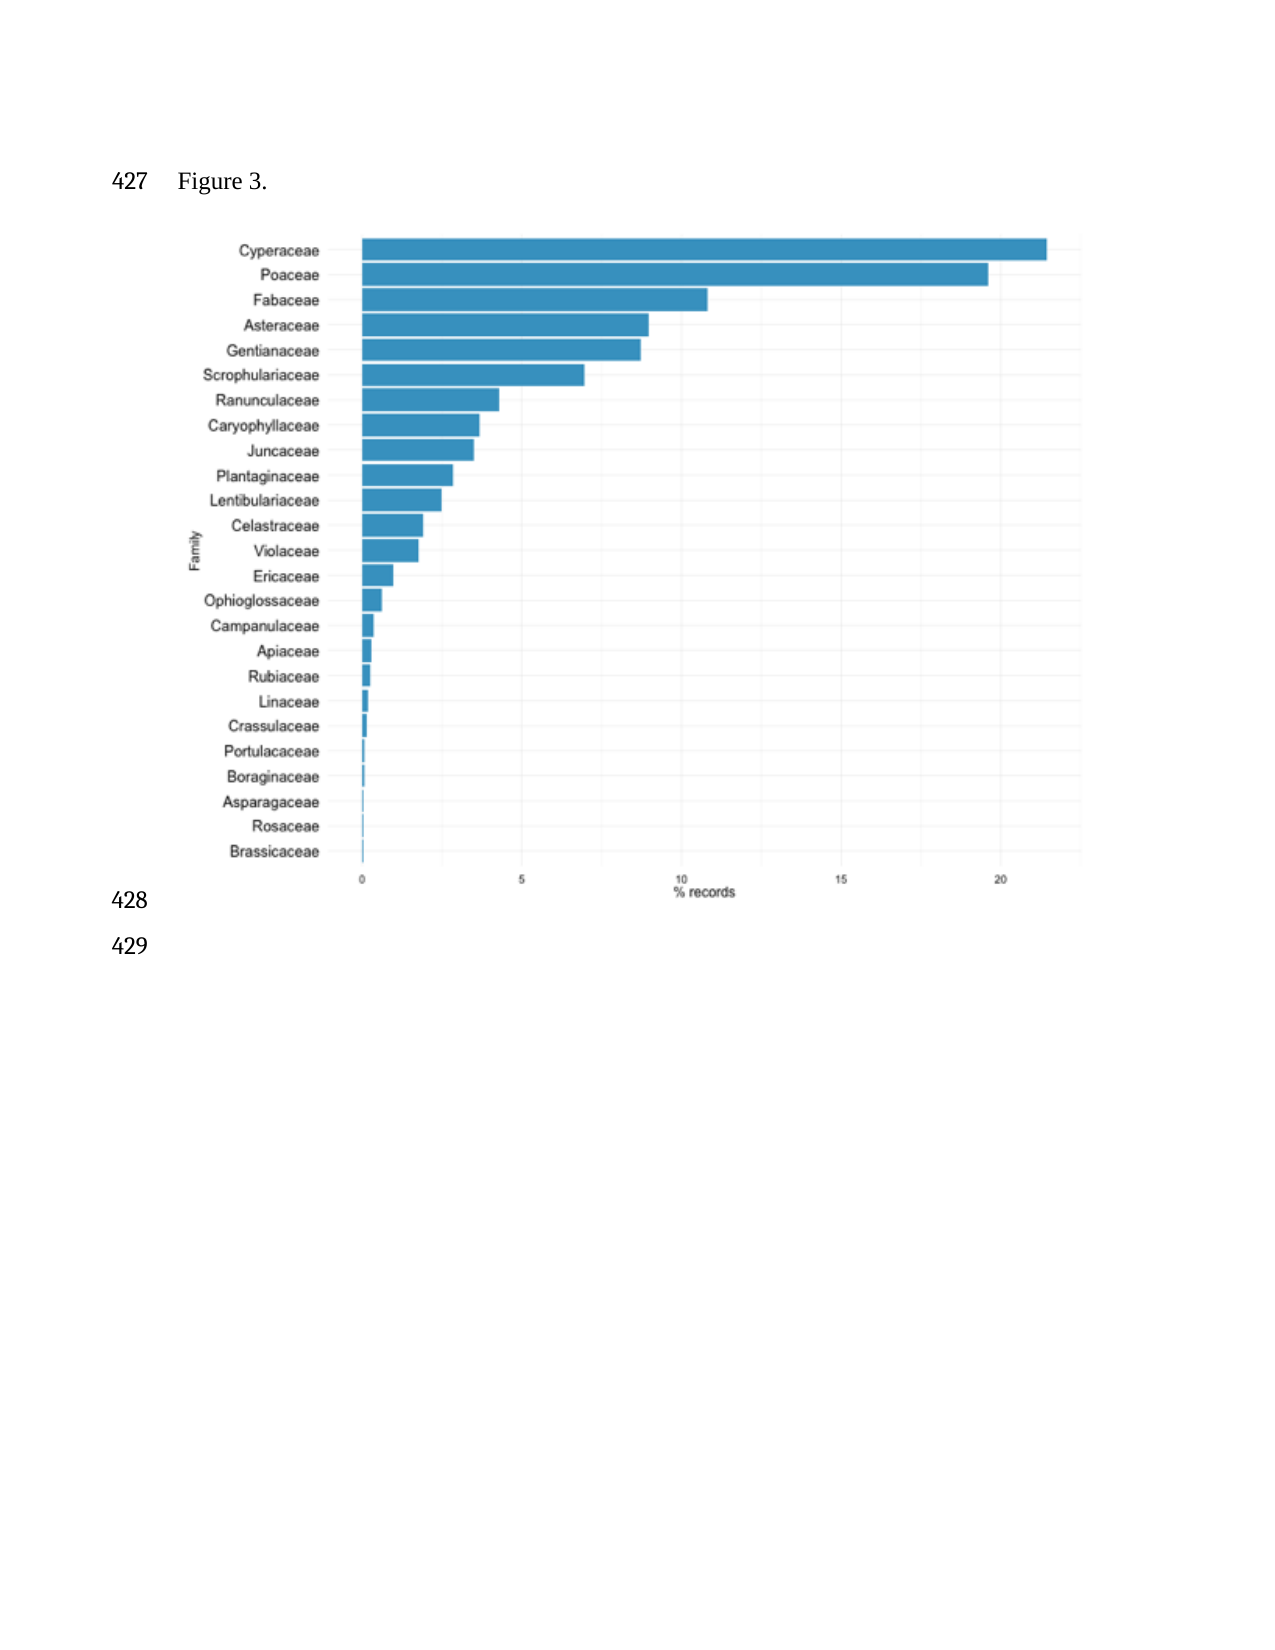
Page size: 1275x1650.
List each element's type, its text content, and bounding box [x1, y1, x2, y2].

picture [177, 218, 1098, 909]
text Figure 3. [177, 166, 1098, 195]
